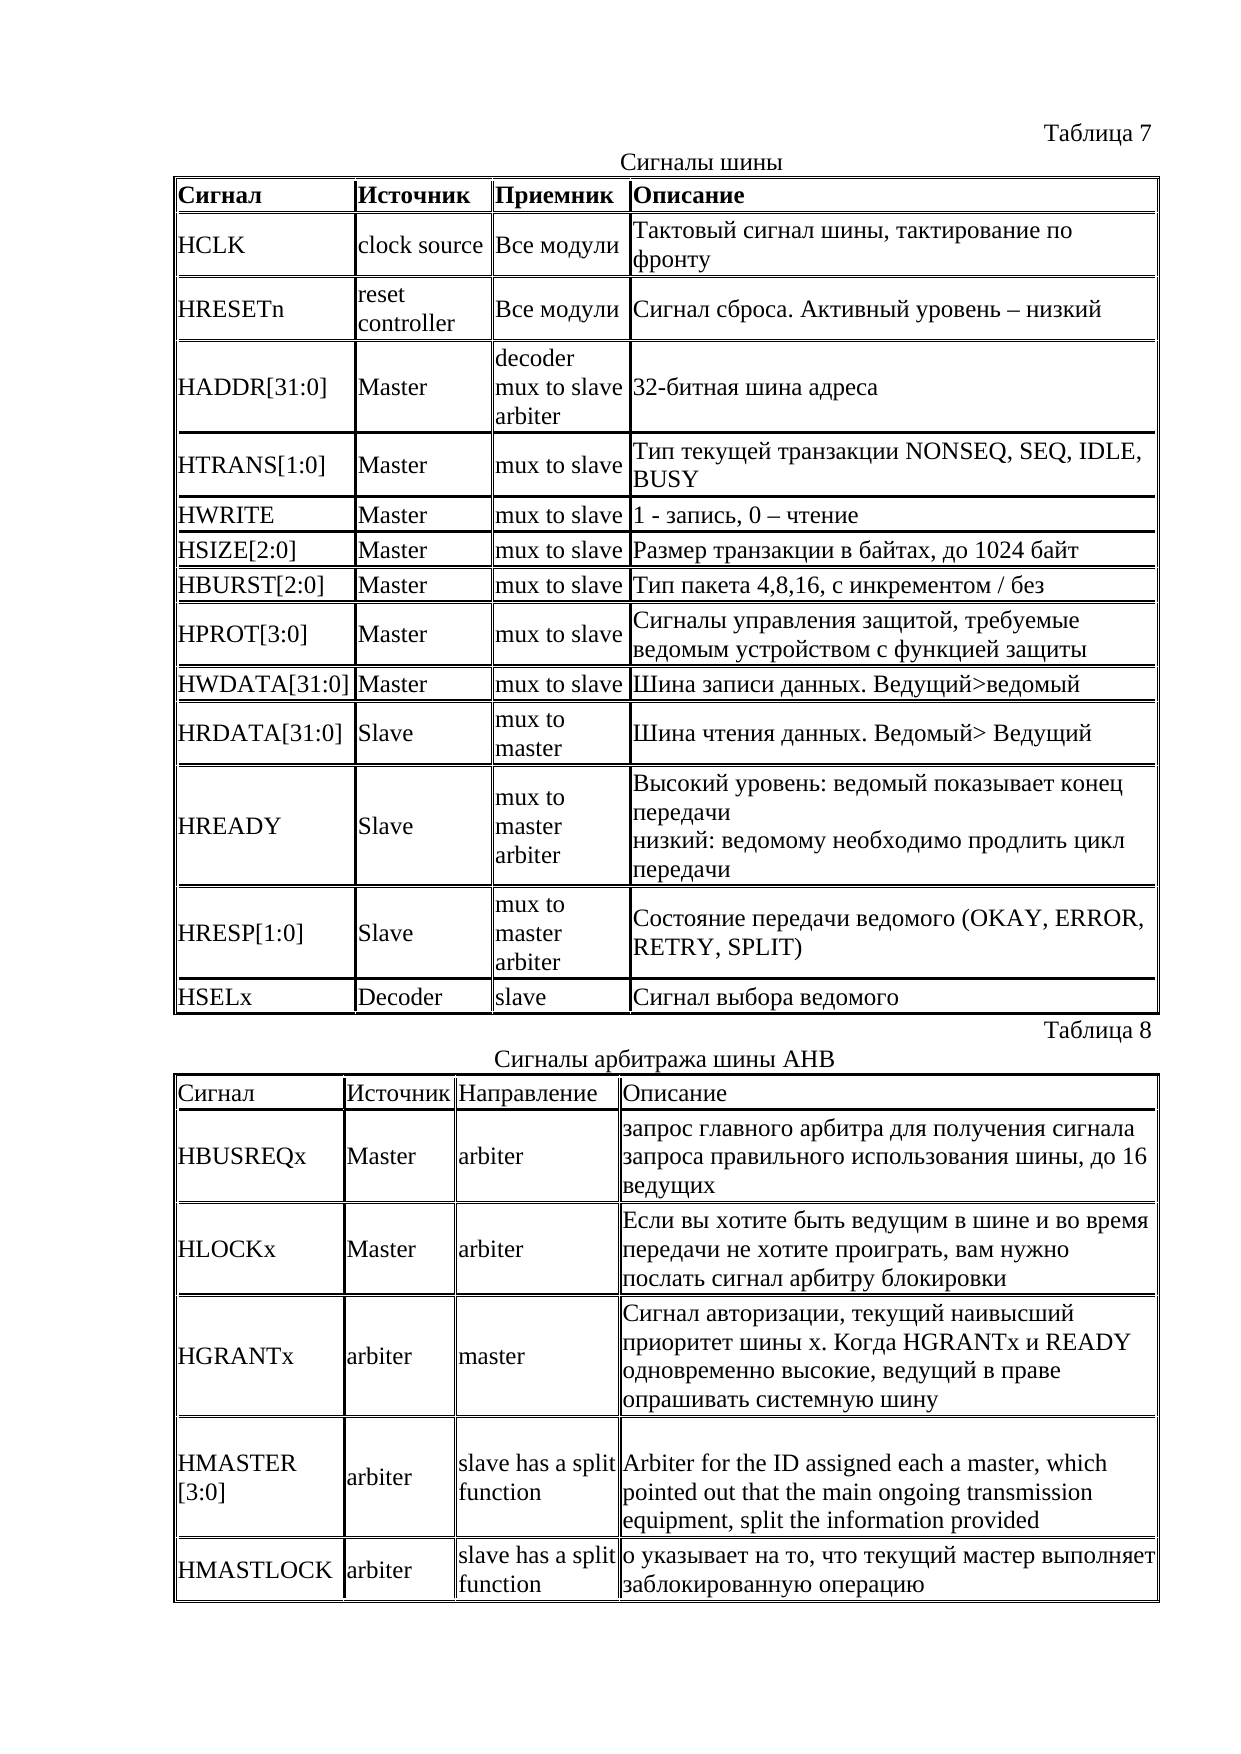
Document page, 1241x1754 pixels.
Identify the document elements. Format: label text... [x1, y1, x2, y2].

table_cell HTRANS[1:0] [177, 431, 354, 495]
text Таблица 7 [177, 118, 1152, 147]
table_cell arbiter [457, 1204, 618, 1293]
table_cell Высокий уровень: ведомый показывает конец передачи низкий: ведомому необходимо продлить цикл передачи [632, 763, 1157, 884]
table_cell HMASTLOCK [175, 1536, 344, 1600]
table_cell mux to master arbiter [494, 888, 629, 977]
table_cell 1 - запись, 0 – чтение [632, 495, 1157, 530]
table_cell Master [357, 342, 491, 431]
table_cell arbiter [346, 1297, 454, 1414]
table_cell HPROT[3:0] [177, 600, 354, 664]
table_cell HRDATA[31:0] [177, 699, 354, 763]
table_header Источник [344, 1076, 456, 1108]
table_cell Тип текущей транзакции NONSEQ, SEQ, IDLE, BUSY [632, 431, 1157, 495]
table_cell mux to slave [494, 668, 629, 699]
table_cell Slave [357, 888, 491, 977]
table_cell clock source [357, 214, 491, 274]
table_cell Сигналы управления защитой, требуемые ведомым устройством с функцией защиты [632, 600, 1157, 664]
table_cell HLOCKx [175, 1201, 344, 1293]
table_cell Сигнал авторизации, текущий наивысший приоритет шины x. Когда HGRANTx и READY одновременно высокие, ведущий в праве опрашивать системную шину [622, 1293, 1157, 1414]
table_cell Все модули [494, 278, 629, 338]
table_cell Master [357, 569, 491, 600]
table_cell decoder mux to slave arbiter [494, 342, 629, 431]
table_cell Тип пакета 4,8,16, с инкрементом / без [632, 565, 1157, 600]
table_cell Decoder [355, 980, 493, 1012]
table_cell Slave [357, 703, 491, 763]
table_header Описание [620, 1076, 1157, 1108]
table_cell Тактовый сигнал шины, тактирование по фронту [630, 211, 1158, 274]
table_cell slave [493, 980, 630, 1012]
table_cell Сигнал сброса. Активный уровень – низкий [632, 275, 1157, 338]
table_cell Master [357, 434, 491, 495]
table_cell Master [357, 668, 491, 699]
table_cell arbiter [346, 1418, 454, 1536]
table_cell slave has a split function [457, 1418, 618, 1536]
table_cell mux to slave [494, 569, 629, 600]
table_cell mux to master [494, 703, 629, 763]
table_header Сигнал [177, 179, 355, 211]
table_cell HMASTER [3:0] [177, 1415, 343, 1536]
table_cell reset controller [357, 278, 491, 338]
table_cell HBUSREQx [175, 1108, 343, 1201]
table_cell Размер транзакции в байтах, до 1024 байт [632, 530, 1157, 565]
table_cell HADDR[31:0] [177, 339, 354, 431]
table_cell запрос главного арбитра для получения сигнала запроса правильного использования шины, до 16 ведущих [622, 1108, 1158, 1201]
text Сигналы арбитража шины AHB [177, 1044, 1152, 1073]
table_cell Все модули [494, 214, 629, 274]
table_cell arbiter [344, 1539, 456, 1600]
table_cell master [457, 1297, 618, 1414]
table_cell HREADY [177, 763, 354, 884]
table_cell Если вы хотите быть ведущим в шине и во время передачи не хотите проиграть, вам нужно послать сигнал арбитру блокировки [620, 1201, 1158, 1293]
text Таблица 8 [177, 1015, 1152, 1044]
table_cell Master [357, 498, 491, 530]
table_cell mux to slave [494, 434, 629, 495]
table_cell HWRITE [177, 495, 354, 530]
table_cell slave has a split function [456, 1536, 620, 1600]
table_cell mux to slave [494, 498, 629, 530]
table_cell о указывает на то, что текущий мастер выполняет заблокированную операцию [620, 1536, 1158, 1600]
table_cell HWDATA[31:0] [177, 664, 354, 699]
table_cell mux to slave [494, 604, 629, 664]
table_cell Arbiter for the ID assigned each a master, which pointed out that the main ongoing transmission equipment, split the information provided [622, 1415, 1157, 1536]
table_cell arbiter [457, 1111, 618, 1201]
table_cell HCLK [175, 211, 355, 274]
table_header Направление [456, 1075, 620, 1108]
table_cell HRESP[1:0] [177, 884, 354, 977]
table_cell HBURST[2:0] [177, 565, 354, 600]
table_header Описание [630, 179, 1157, 211]
table_cell Сигнал выбора ведомого [630, 977, 1157, 1012]
table_cell HSIZE[2:0] [177, 530, 354, 565]
table_header Сигнал [177, 1075, 344, 1108]
table_header Приемник [493, 179, 630, 211]
table_cell Состояние передачи ведомого (OKAY, ERROR, RETRY, SPLIT) [632, 884, 1157, 977]
table_cell Шина чтения данных. Ведомый> Ведущий [632, 699, 1157, 763]
table_cell Master [346, 1111, 454, 1201]
table_cell Master [346, 1204, 454, 1293]
table_cell Master [357, 604, 491, 664]
table_cell HGRANTx [177, 1293, 343, 1414]
text Сигналы шины [177, 147, 1152, 176]
table_cell HSELx [177, 977, 355, 1012]
table_header Источник [355, 179, 493, 211]
table_cell Slave [357, 767, 491, 884]
table_cell HRESETn [177, 275, 354, 338]
table_cell mux to slave [494, 533, 629, 565]
table_cell Шина записи данных. Ведущий>ведомый [632, 664, 1157, 699]
table_cell 32-битная шина адреса [632, 339, 1157, 431]
table_cell mux to master arbiter [494, 767, 629, 884]
table_cell Master [357, 533, 491, 565]
